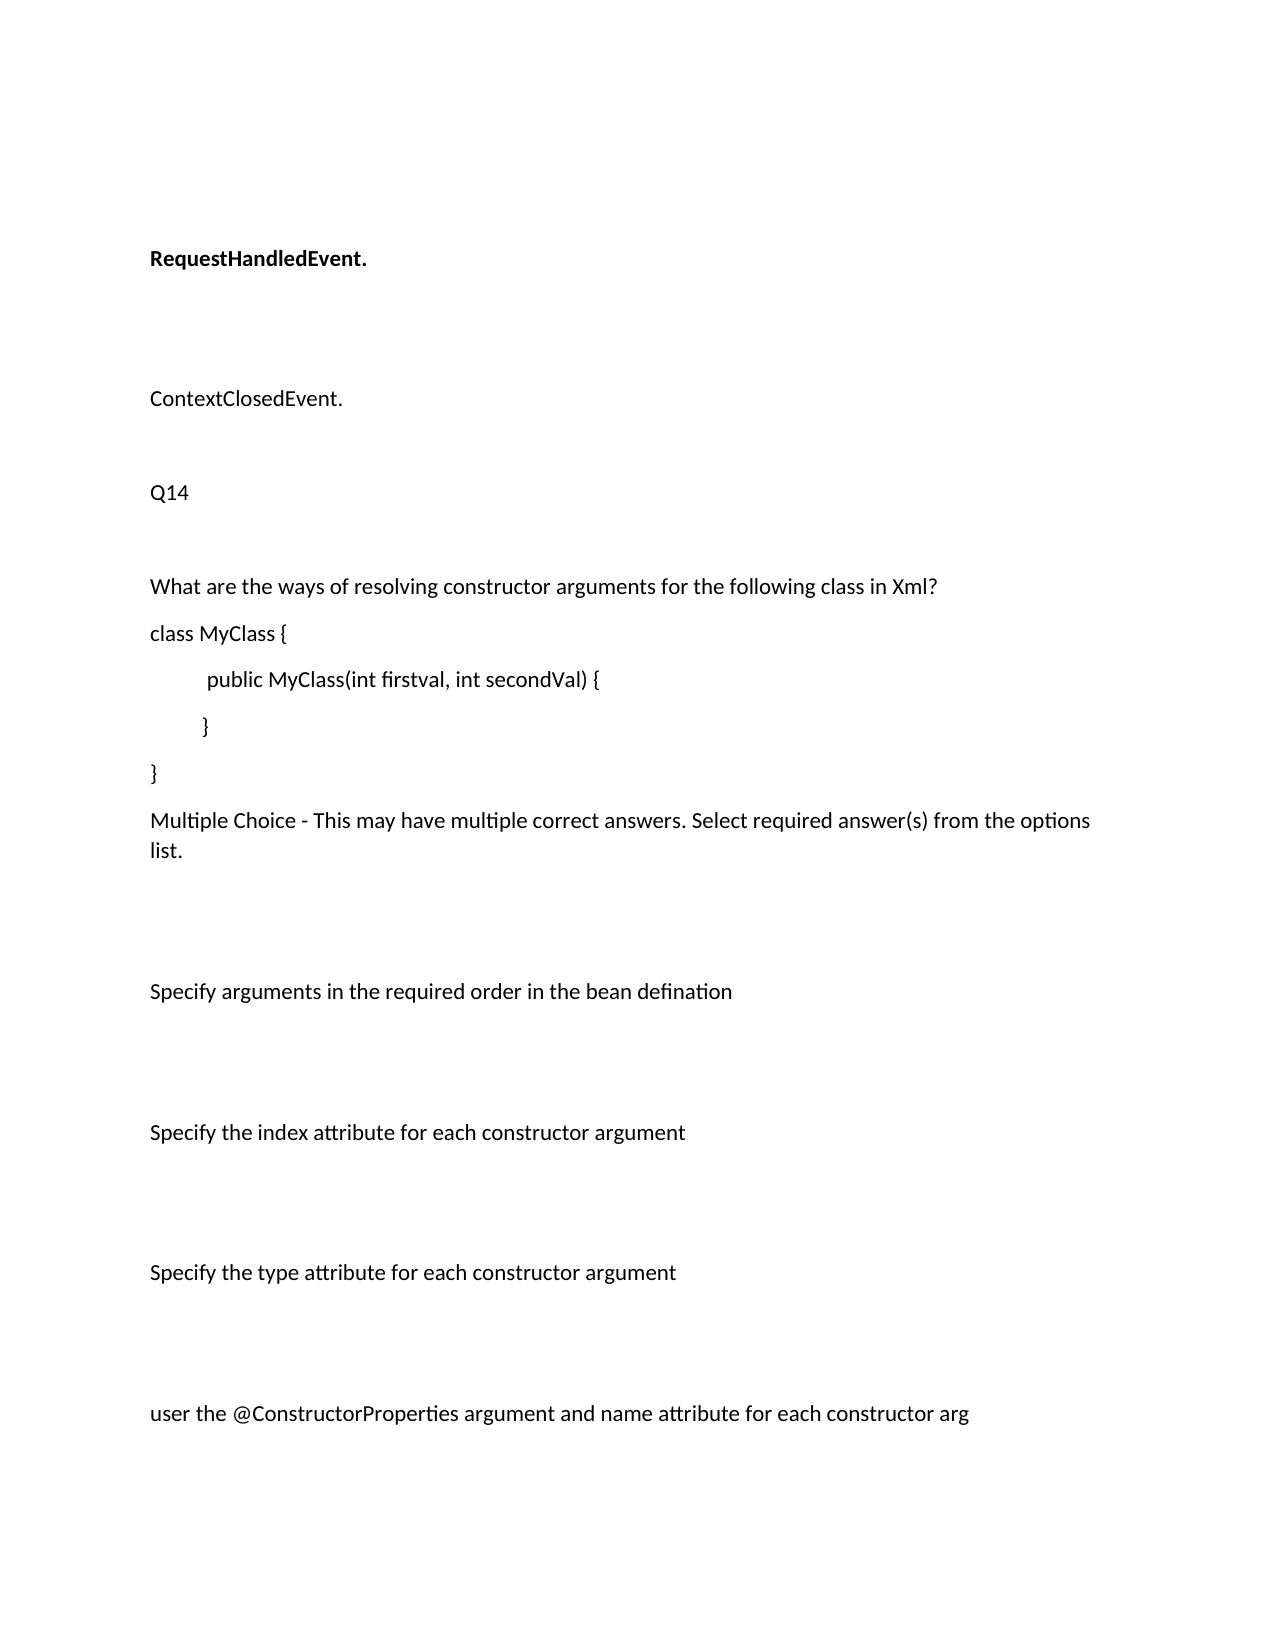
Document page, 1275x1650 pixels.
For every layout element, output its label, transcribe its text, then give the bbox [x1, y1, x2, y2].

text } [150, 759, 1125, 787]
text ContextClosedEvent. [150, 384, 1125, 412]
text class MyClass { [150, 619, 1125, 647]
text Specify the index attribute for each constructor argument [150, 1118, 1125, 1146]
text RequestHandledEvent. [150, 244, 1125, 272]
text public MyClass(int firstval, int secondVal) { [150, 666, 1125, 694]
text Specify the type attribute for each constructor argument [150, 1258, 1125, 1286]
text user the @ConstructorProperties argument and name attribute for each constructor arg [150, 1399, 1125, 1427]
text Specify arguments in the required order in the bean defination [150, 977, 1125, 1005]
text } [150, 712, 1125, 741]
text What are the ways of resolving constructor arguments for the following class in Xml? [150, 572, 1125, 600]
text Q14 [150, 478, 1125, 506]
text Multiple Choice - This may have multiple correct answers. Select required answer(s) from the options list. [150, 806, 1125, 864]
